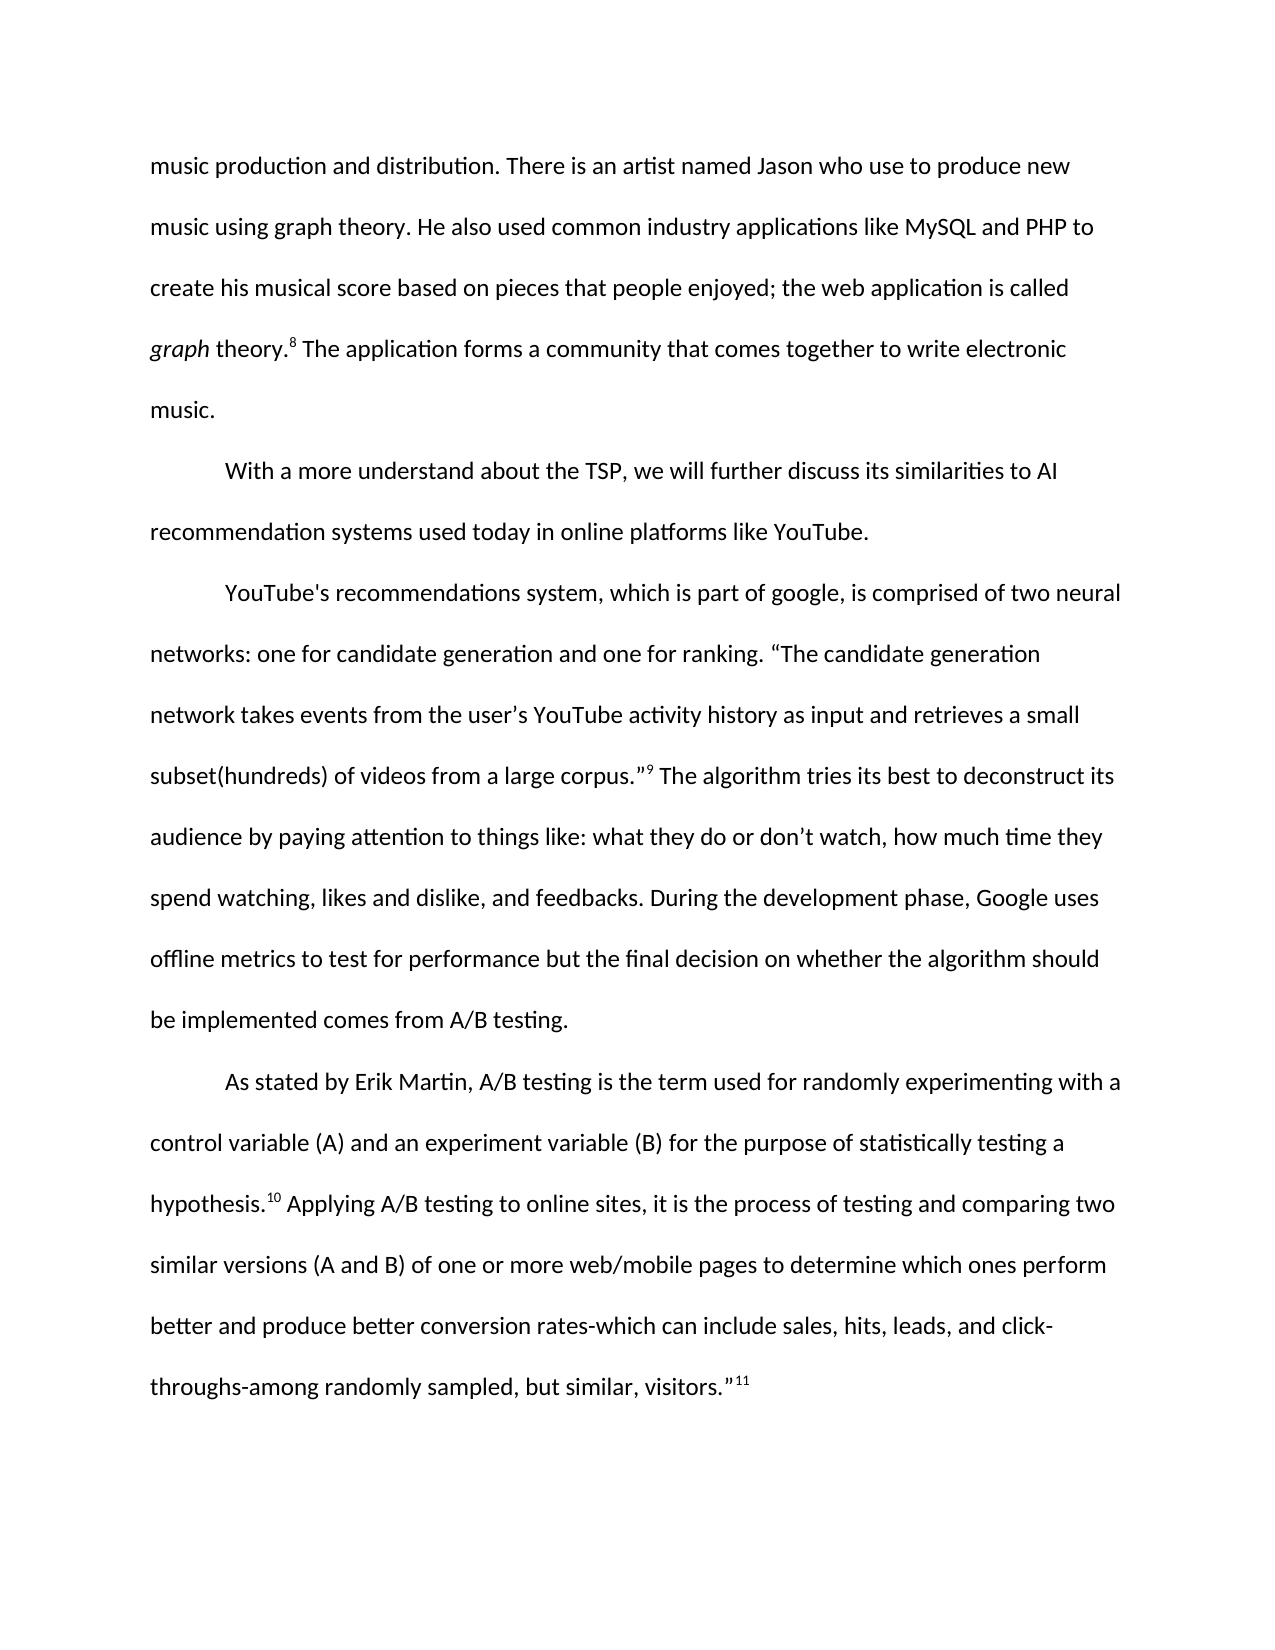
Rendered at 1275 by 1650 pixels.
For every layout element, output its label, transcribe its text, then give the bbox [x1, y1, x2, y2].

text As stated by Erik Martin, A/B testing is the term used for randomly experimenting with a control variable (A) and an experiment variable (B) for the purpose of statistically testing a hypothesis. Applying A/B testing to online sites, it is the process of testing and comparing two similar versions (A and B) of one or more web/mobile pages to determine which ones per­form better and produce better conversion rates-which can include sales, hits, leads, and click-throughs-among randomly sampled, but similar, visitors.” [150, 1066, 1125, 1401]
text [150, 150, 1125, 425]
text YouTube's recommendations system, which is part of google, is comprised of two neural networks: one for candidate generation and one for ranking. “The candidate generation network takes events from the user’s YouTube activity history as input and retrieves a small subset(hundreds) of videos from a large corpus.” The algorithm tries its best to deconstruct its audience by paying attention to things like: what they do or don’t watch, how much time they spend watching, likes and dislike, and feedbacks. During the development phase, Google uses offline metrics to test for performance but the final decision on whether the algorithm should be implemented comes from A/B testing. [150, 577, 1125, 1035]
text With a more understand about the TSP, we will further discuss its similarities to AI recommendation systems used today in online platforms like YouTube. [150, 455, 1125, 547]
